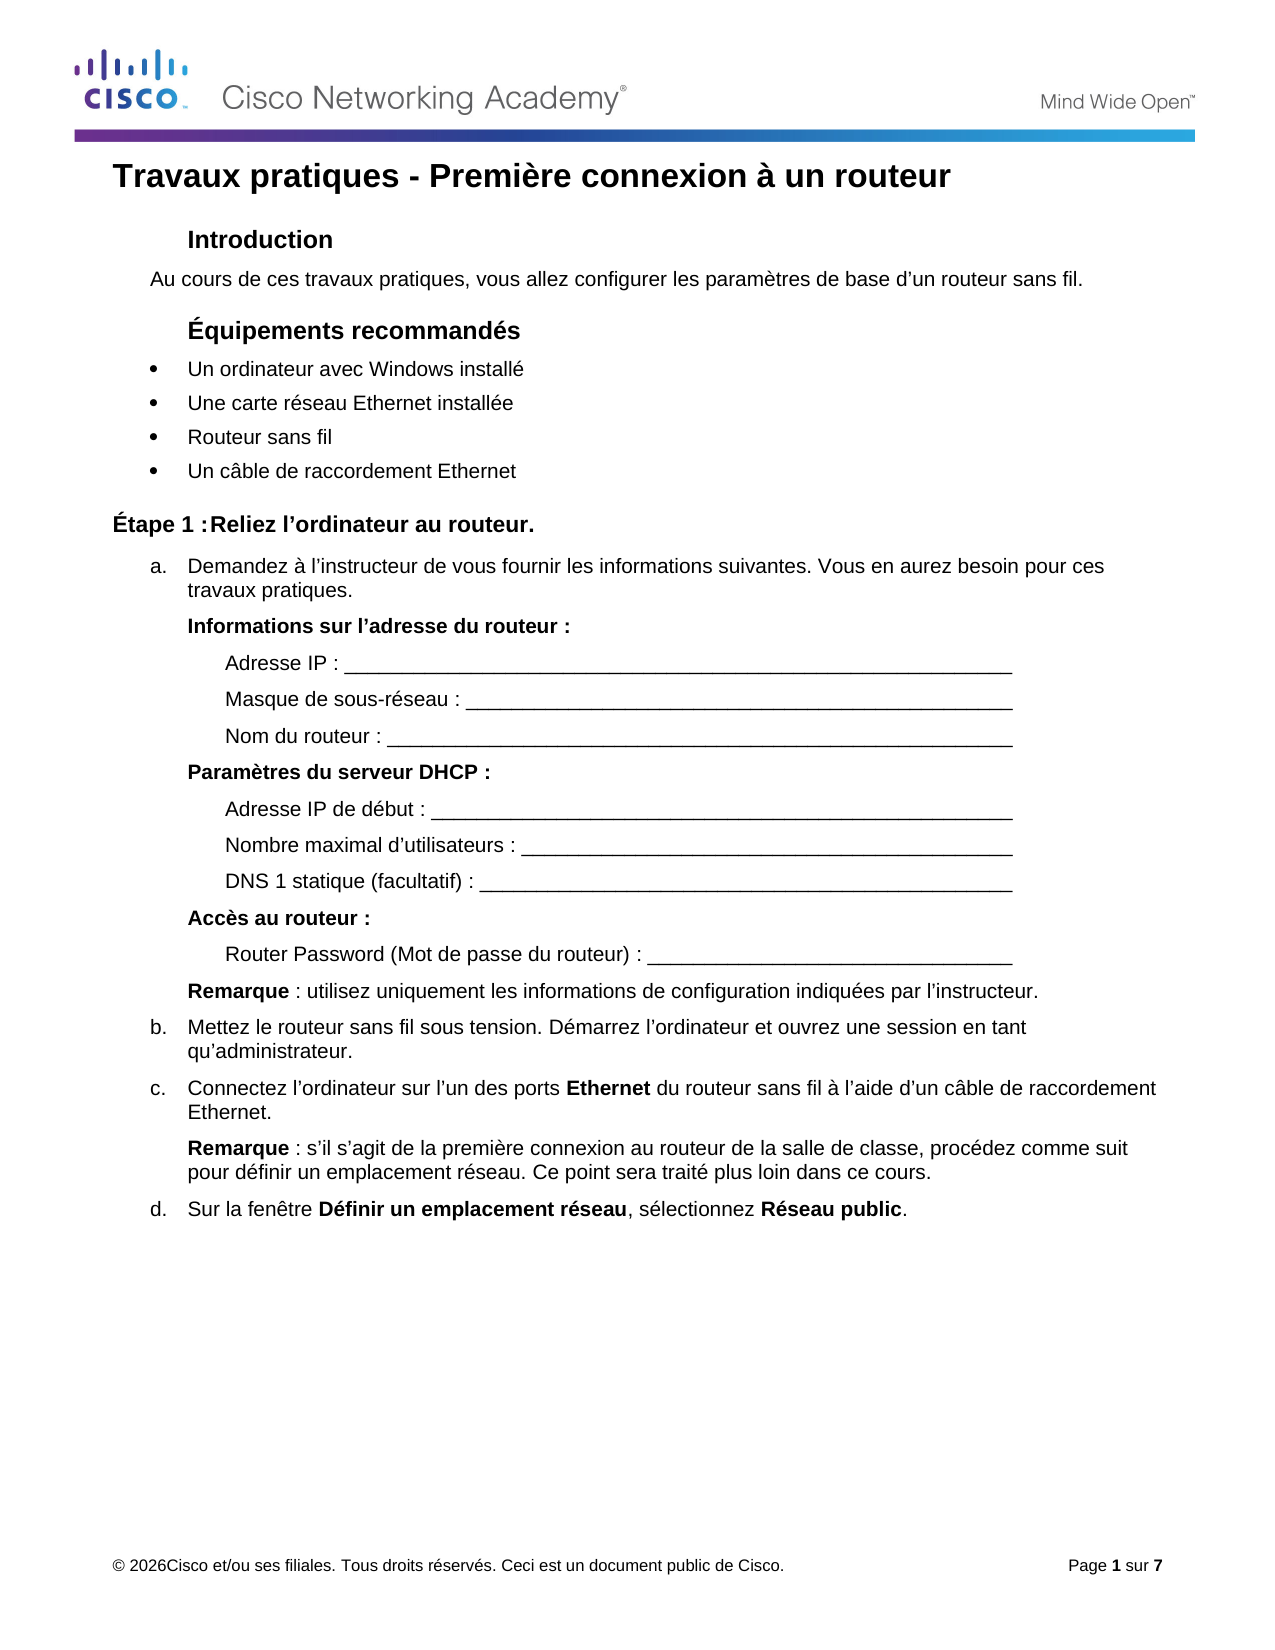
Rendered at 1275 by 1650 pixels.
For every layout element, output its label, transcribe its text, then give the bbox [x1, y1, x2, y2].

text Connectez l’ordinateur sur l’un des ports Ethernet du routeur sans fil à l’aide d’un câble de raccordement Ethernet. [150, 1076, 1162, 1123]
text Une carte réseau Ethernet installée [150, 391, 1162, 415]
picture [0, 30, 1273, 142]
text Nom du routeur : [225, 723, 1162, 747]
text Router Password (Mot de passe du routeur) : [225, 942, 1162, 966]
text Au cours de ces travaux pratiques, vous allez configurer les paramètres de base d’un routeur sans fil. [150, 267, 1162, 291]
text Remarque : s’il s’agit de la première connexion au routeur de la salle de classe, procédez comme suit pour définir un emplacement réseau. Ce point sera traité plus loin dans ce cours. [187, 1136, 1162, 1184]
text Adresse IP : [225, 651, 1162, 674]
text Introduction [112, 225, 1162, 254]
text Masque de sous-réseau : [225, 687, 1162, 711]
text Reliez l’ordinateur au routeur. [112, 511, 1162, 537]
text Accès au routeur : [187, 906, 1162, 930]
text Remarque : utilisez uniquement les informations de configuration indiquées par l’instructeur. [187, 979, 1162, 1003]
text Nombre maximal d’utilisateurs : [225, 833, 1162, 857]
text DNS 1 statique (facultatif) : [225, 869, 1162, 893]
text Un ordinateur avec Windows installé [150, 357, 1162, 381]
text Équipements recommandés [112, 316, 1162, 344]
text Paramètres du serveur DHCP : [187, 760, 1162, 784]
title Travaux pratiques - Première connexion à un routeur [112, 156, 1162, 195]
text Mettez le routeur sans fil sous tension. Démarrez l’ordinateur et ouvrez une session en tant qu’administrateur. [150, 1015, 1162, 1063]
text Un câble de raccordement Ethernet [150, 458, 1162, 482]
text Demandez à l’instructeur de vous fournir les informations suivantes. Vous en aurez besoin pour ces travaux pratiques. [150, 554, 1162, 602]
text Sur la fenêtre Définir un emplacement réseau, sélectionnez Réseau public. [150, 1196, 1162, 1220]
text Informations sur l’adresse du routeur : [187, 614, 1162, 638]
text Routeur sans fil [150, 424, 1162, 449]
text Adresse IP de début : [225, 796, 1162, 820]
